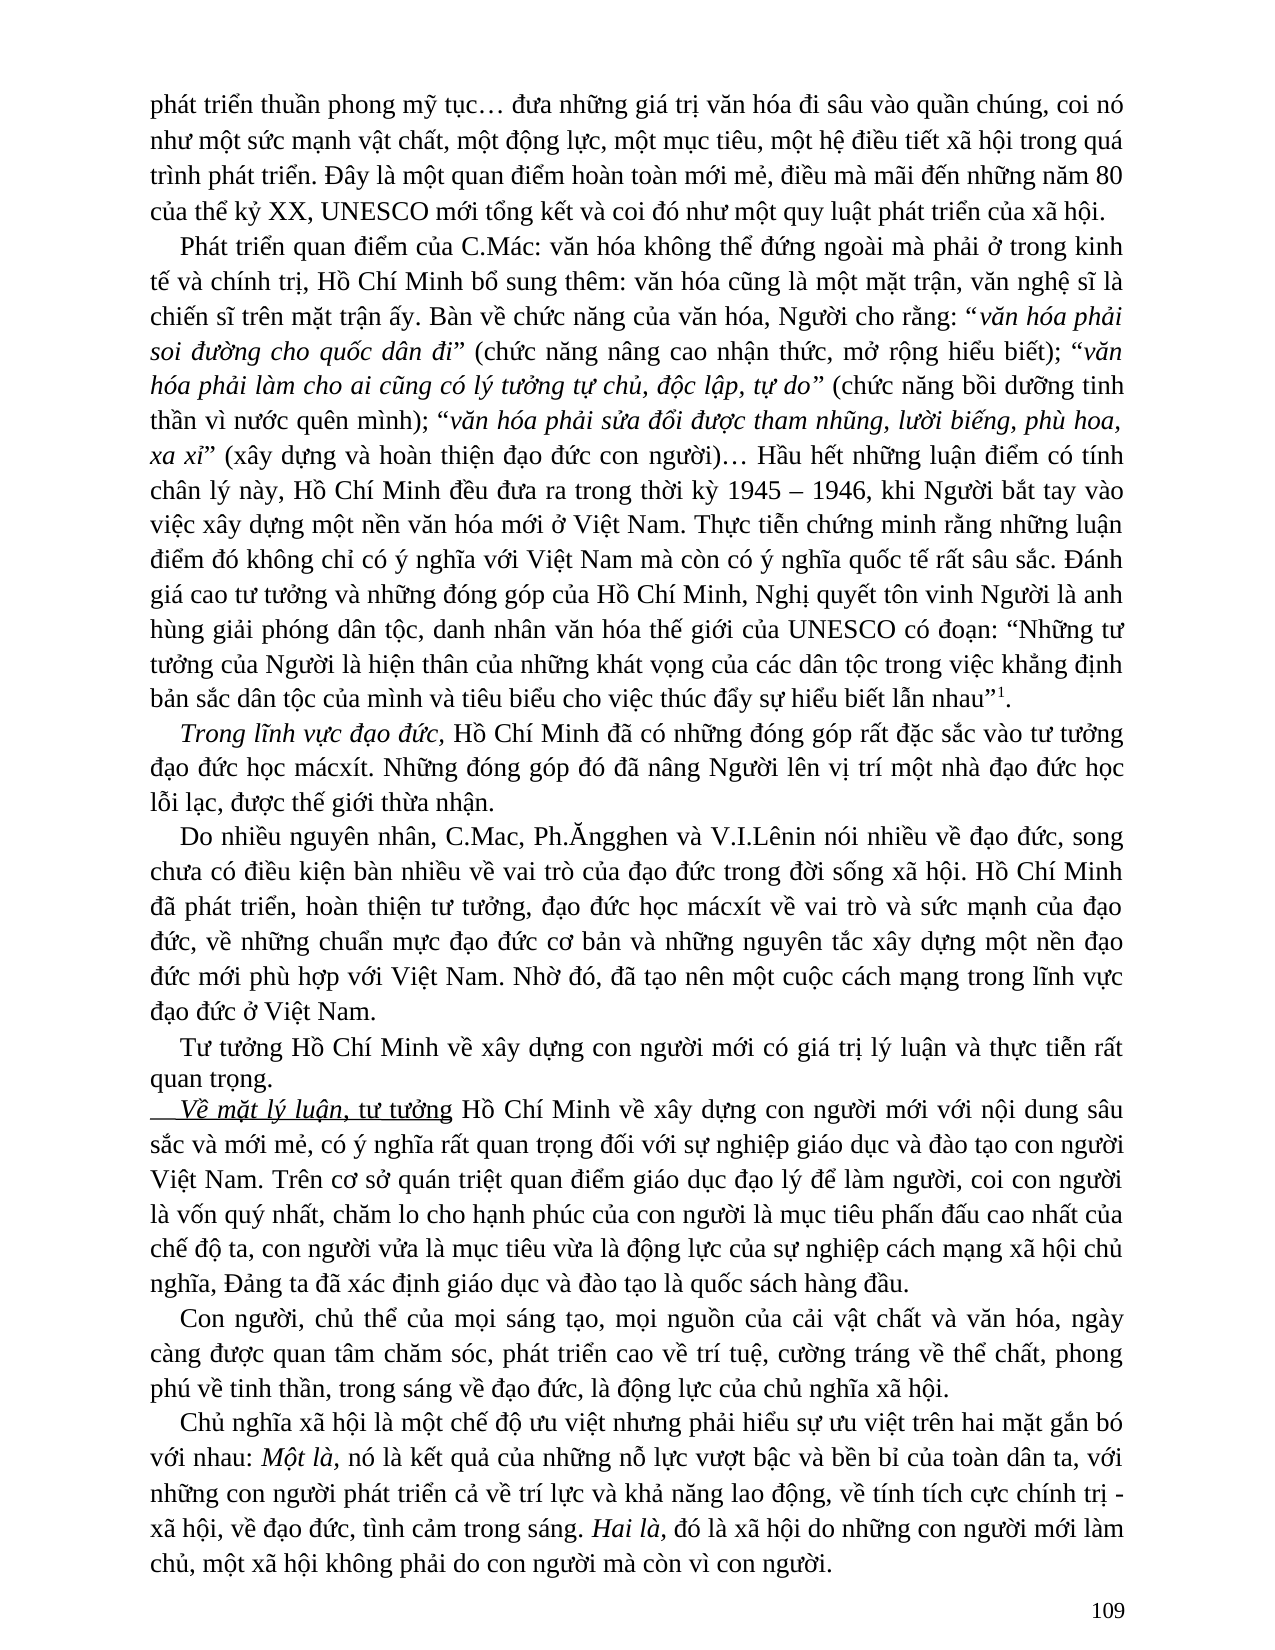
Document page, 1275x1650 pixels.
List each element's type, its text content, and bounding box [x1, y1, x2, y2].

text Tư tưởng Hồ Chí Minh về xây dựng con người mới có giá trị lý luận và thực tiễn rất quan trọng. [150, 1031, 1125, 1093]
text Con người, chủ thể của mọi sáng tạo, mọi nguồn của cải vật chất và văn hóa, ngày càng được quan tâm chăm sóc, phát triển cao về trí tuệ, cường tráng về thể chất, phong phú về tinh thần, trong sáng về đạo đức, là động lực của chủ nghĩa xã hội. [150, 1302, 1125, 1403]
text Trong lĩnh vực đạo đức, Hồ Chí Minh đã có những đóng góp rất đặc sắc vào tư tưởng đạo đức học mácxít. Những đóng góp đó đã nâng Người lên vị trí một nhà đạo đức học lỗi lạc, được thế giới thừa nhận. [150, 717, 1125, 817]
text Do nhiều nguyên nhân, C.Mac, Ph.Ăngghen và V.I.Lênin nói nhiều về đạo đức, song chưa có điều kiện bàn nhiều về vai trò của đạo đức trong đời sống xã hội. Hồ Chí Minh đã phát triển, hoàn thiện tư tưởng, đạo đức học mácxít về vai trò và sức mạnh của đạo đức, về những chuẩn mực đạo đức cơ bản và những nguyên tắc xây dựng một nền đạo đức mới phù hợp với Việt Nam. Nhờ đó, đã tạo nên một cuộc cách mạng trong lĩnh vực đạo đức ở Việt Nam. [150, 820, 1125, 1027]
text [150, 89, 1125, 226]
text Về mặt lý luận, tư tưởng Hồ Chí Minh về xây dựng con người mới với nội dung sâu sắc và mới mẻ, có ý nghĩa rất quan trọng đối với sự nghiệp giáo dục và đào tạo con người Việt Nam. Trên cơ sở quán triệt quan điểm giáo dục đạo lý để làm người, coi con người là vốn quý nhất, chăm lo cho hạnh phúc của con người là mục tiêu phấn đấu cao nhất của chế độ ta, con người vửa là mục tiêu vừa là động lực của sự nghiệp cách mạng xã hội chủ nghĩa, Đảng ta đã xác định giáo dục và đào tạo là quốc sách hàng đầu. [150, 1093, 1125, 1298]
text Phát triển quan điểm của C.Mác: văn hóa không thể đứng ngoài mà phải ở trong kinh tế và chính trị, Hồ Chí Minh bổ sung thêm: văn hóa cũng là một mặt trận, văn nghệ sĩ là chiến sĩ trên mặt trận ấy. Bàn về chức năng của văn hóa, Người cho rằng: “văn hóa phải soi đường cho quốc dân đi” (chức năng nâng cao nhận thức, mở rộng hiểu biết); “văn hóa phải làm cho ai cũng có lý tưởng tự chủ, độc lập, tự do” (chức năng bồi dưỡng tinh thần vì nước quên mình); “văn hóa phải sửa đổi được tham nhũng, lười biếng, phù hoa, xa xỉ” (xây dựng và hoàn thiện đạo đức con người)… Hầu hết những luận điểm có tính chân lý này, Hồ Chí Minh đều đưa ra trong thời kỳ 1945 – 1946, khi Người bắt tay vào việc xây dựng một nền văn hóa mới ở Việt Nam. Thực tiễn chứng minh rằng những luận điểm đó không chỉ có ý nghĩa với Việt Nam mà còn có ý nghĩa quốc tế rất sâu sắc. Đánh giá cao tư tưởng và những đóng góp của Hồ Chí Minh, Nghị quyết tôn vinh Người là anh hùng giải phóng dân tộc, danh nhân văn hóa thế giới của UNESCO có đoạn: “Những tư tưởng của Người là hiện thân của những khát vọng của các dân tộc trong việc khẳng định bản sắc dân tộc của mình và tiêu biểu cho việc thúc đẩy sự hiểu biết lẫn nhau”1. [150, 230, 1125, 714]
text Chủ nghĩa xã hội là một chế độ ưu việt nhưng phải hiểu sự ưu việt trên hai mặt gắn bó với nhau: Một là, nó là kết quả của những nỗ lực vượt bậc và bền bỉ của toàn dân ta, với những con người phát triển cả về trí lực và khả năng lao động, về tính tích cực chính trị - xã hội, về đạo đức, tình cảm trong sáng. Hai là, đó là xã hội do những con người mới làm chủ, một xã hội không phải do con người mà còn vì con người. [150, 1406, 1125, 1578]
